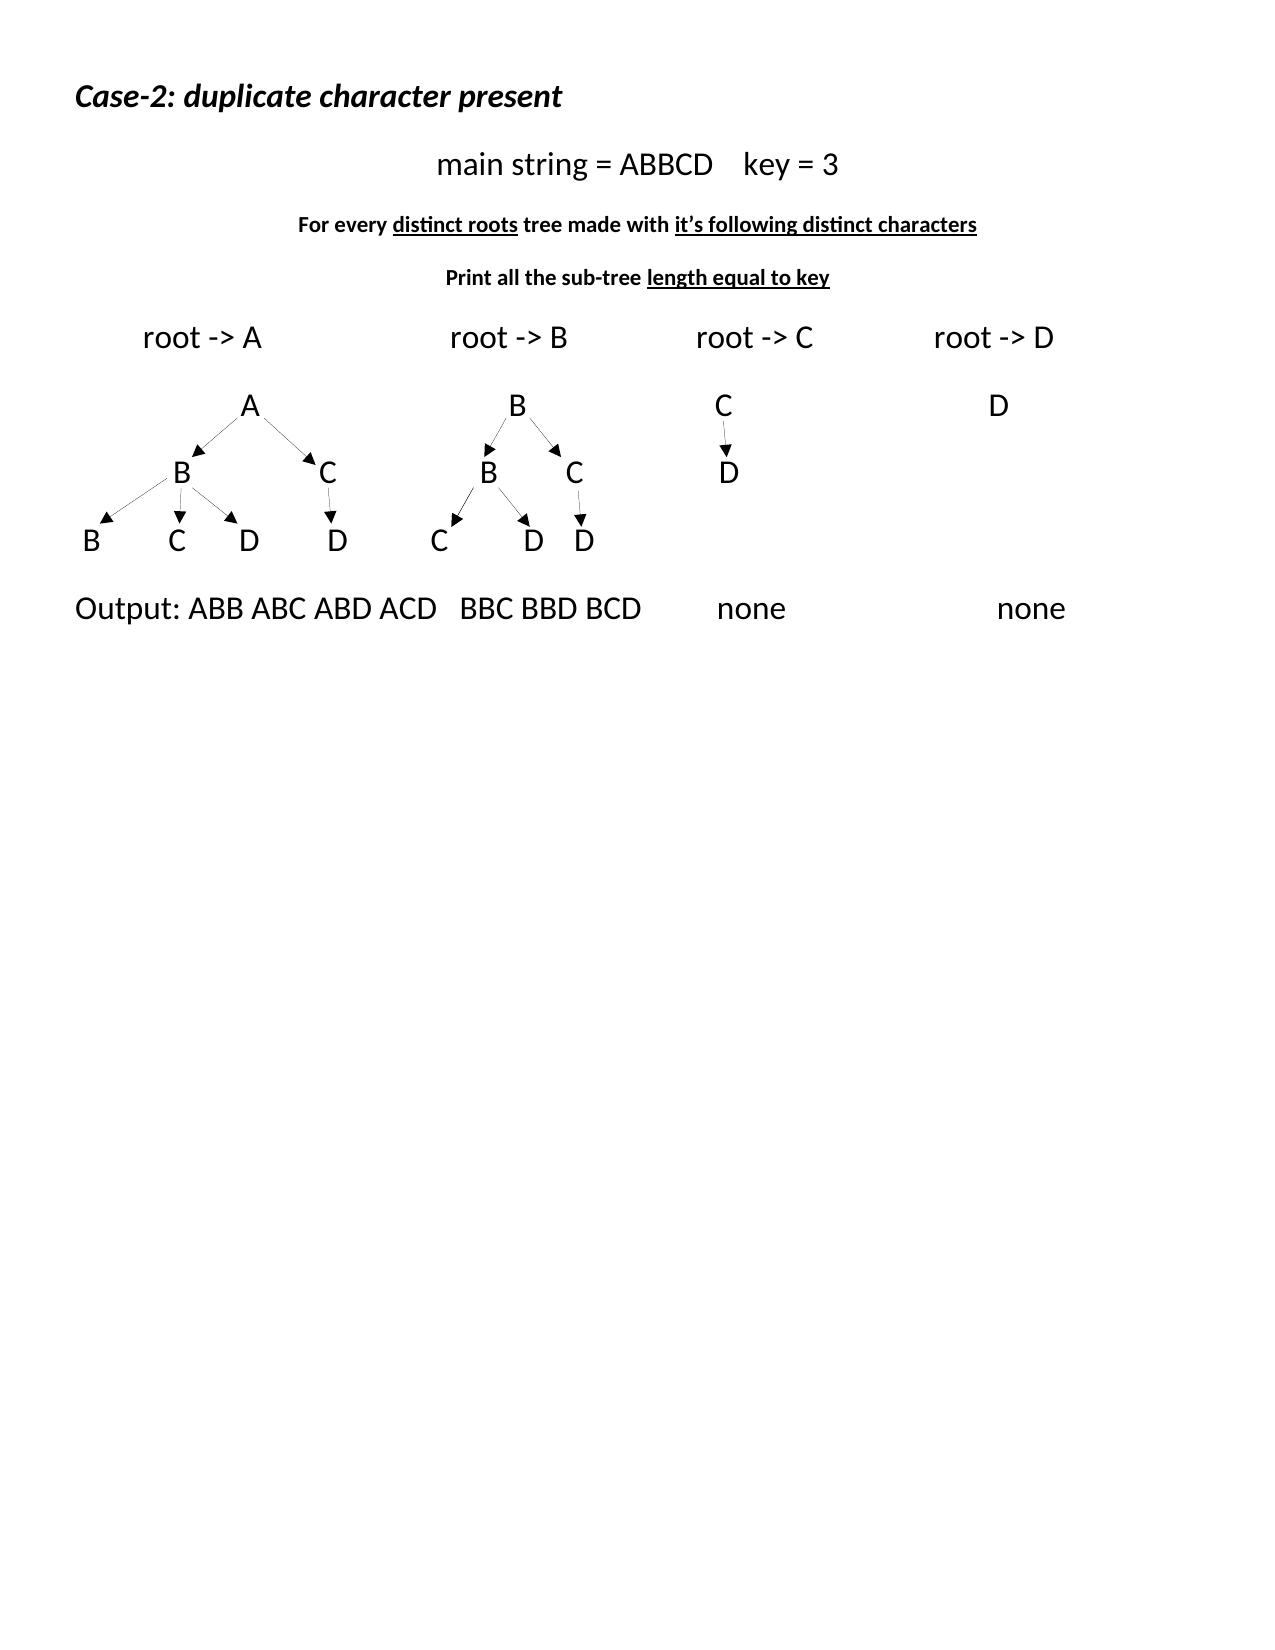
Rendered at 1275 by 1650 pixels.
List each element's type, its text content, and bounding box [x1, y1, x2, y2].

text A B C D [75, 384, 1200, 424]
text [75, 210, 1200, 238]
text main string = ABBCD key = 3 [75, 143, 1200, 183]
text B C B C D [75, 451, 1200, 492]
text B C D D C D D [75, 519, 1200, 560]
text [75, 263, 1200, 291]
text Output: ABB ABC ABD ACD BBC BBD BCD none none [75, 587, 1200, 627]
text Case-2: duplicate character present [75, 75, 1200, 116]
text root -> A root -> B root -> C root -> D [75, 316, 1200, 357]
